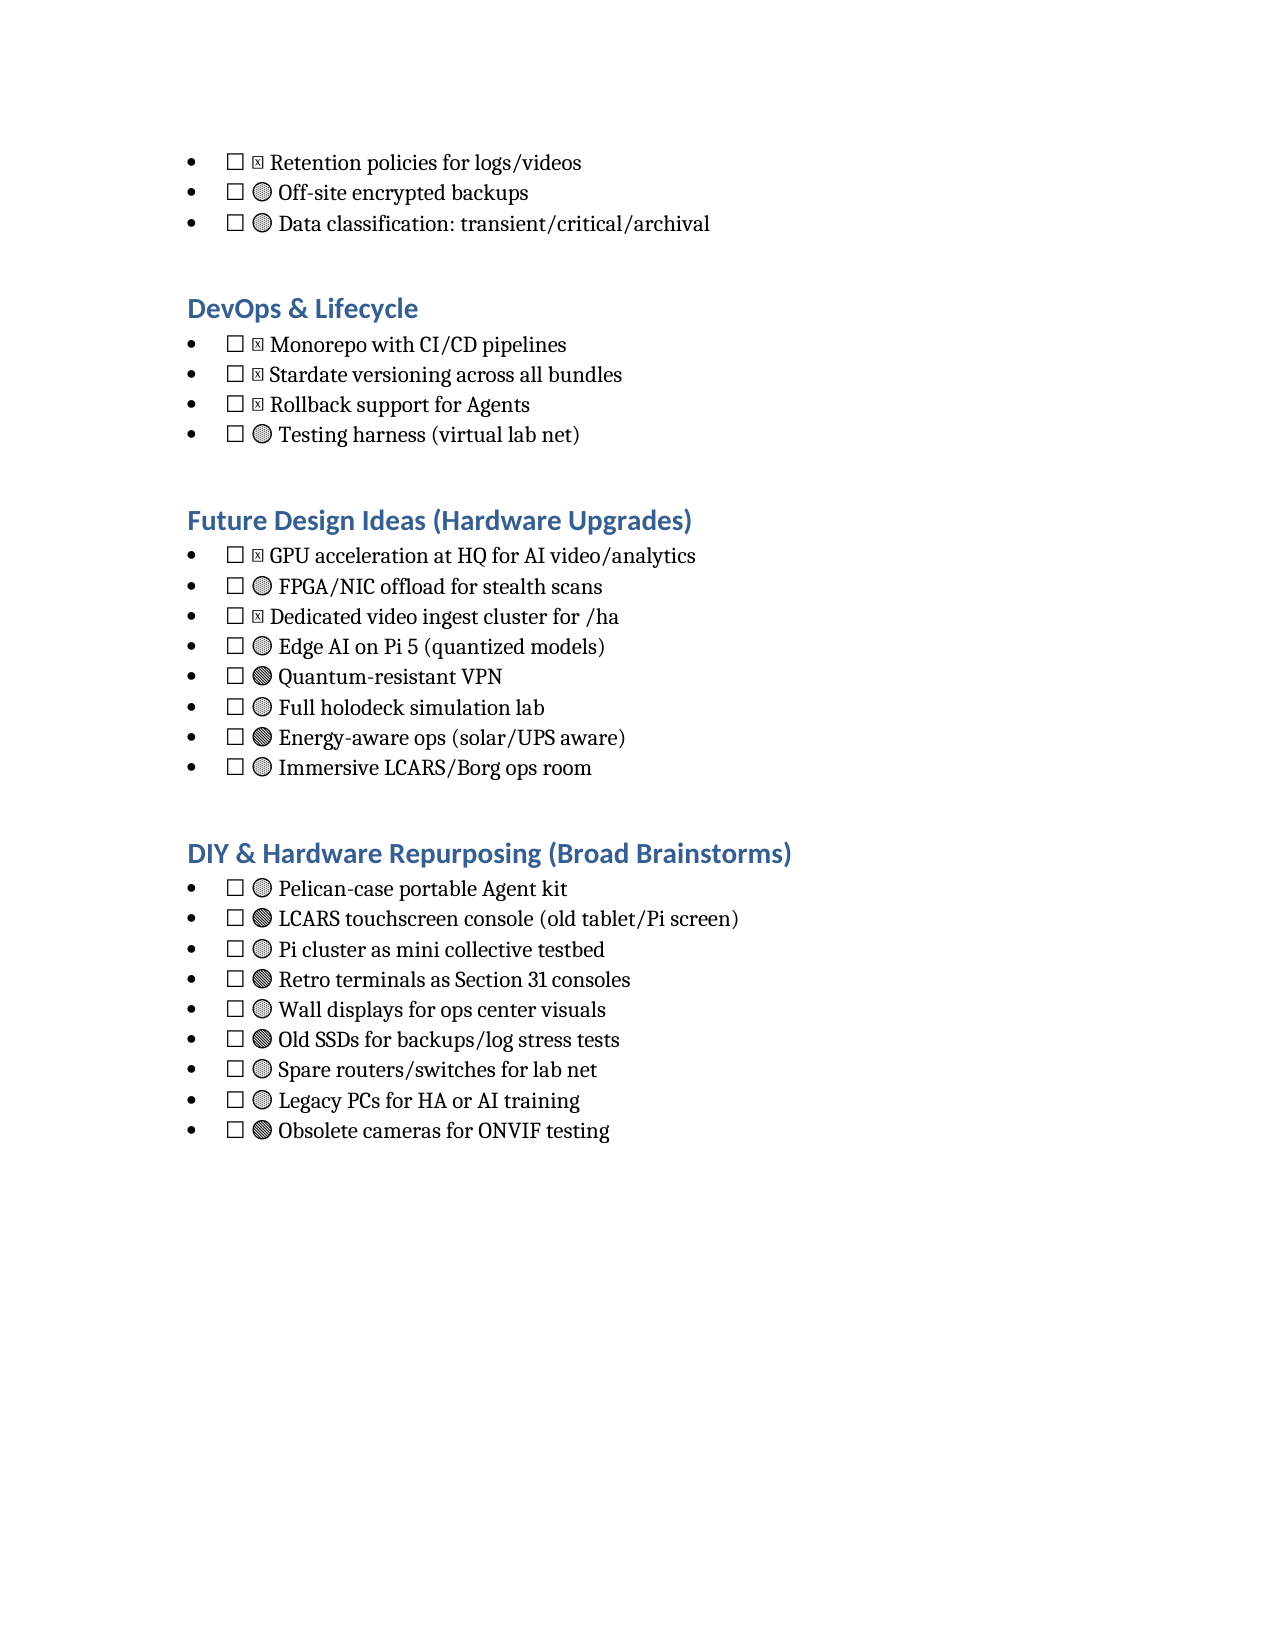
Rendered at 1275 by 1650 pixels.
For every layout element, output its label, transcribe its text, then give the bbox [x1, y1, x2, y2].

list ☐ 🔴 Monorepo with CI/CD pipelines [187, 332, 1087, 358]
list ☐ 🟡 Legacy PCs for HA or AI training [187, 1087, 1087, 1114]
list ☐ 🔴 GPU acceleration at HQ for AI video/analytics [187, 543, 1087, 570]
list ☐ 🟡 Full holodeck simulation lab [187, 694, 1087, 721]
subtitle Future Design Ideas (Hardware Upgrades) [187, 502, 1087, 538]
list ☐ 🔴 Dedicated video ingest cluster for /ha [187, 604, 1087, 630]
list ☐ 🟢 Old SSDs for backups/log stress tests [187, 1027, 1087, 1053]
list ☐ 🔴 Retention policies for logs/videos [187, 150, 1087, 176]
list ☐ 🟢 Energy-aware ops (solar/UPS aware) [187, 724, 1087, 751]
subtitle DevOps & Lifecycle [187, 291, 1087, 326]
list ☐ 🟢 Quantum-resistant VPN [187, 664, 1087, 691]
list ☐ 🟡 Immersive LCARS/Borg ops room [187, 755, 1087, 781]
list ☐ 🟡 Spare routers/switches for lab net [187, 1057, 1087, 1083]
list ☐ 🟡 Edge AI on Pi 5 (quantized models) [187, 634, 1087, 660]
list ☐ 🟢 Retro terminals as Section 31 consoles [187, 967, 1087, 993]
subtitle DIY & Hardware Repurposing (Broad Brainstorms) [187, 835, 1087, 871]
list ☐ 🔴 Rollback support for Agents [187, 392, 1087, 418]
list ☐ 🟡 Pi cluster as mini collective testbed [187, 936, 1087, 963]
list ☐ 🟡 Off-site encrypted backups [187, 180, 1087, 207]
list ☐ 🟡 Data classification: transient/critical/archival [187, 210, 1087, 237]
list ☐ 🔴 Stardate versioning across all bundles [187, 362, 1087, 388]
list ☐ 🟢 LCARS touchscreen console (old tablet/Pi screen) [187, 906, 1087, 932]
list ☐ 🟡 FPGA/NIC offload for stealth scans [187, 573, 1087, 600]
list ☐ 🟢 Obsolete cameras for ONVIF testing [187, 1118, 1087, 1144]
list ☐ 🟡 Pelican-case portable Agent kit [187, 876, 1087, 902]
list ☐ 🟡 Testing harness (virtual lab net) [187, 422, 1087, 448]
list ☐ 🟡 Wall displays for ops center visuals [187, 997, 1087, 1023]
